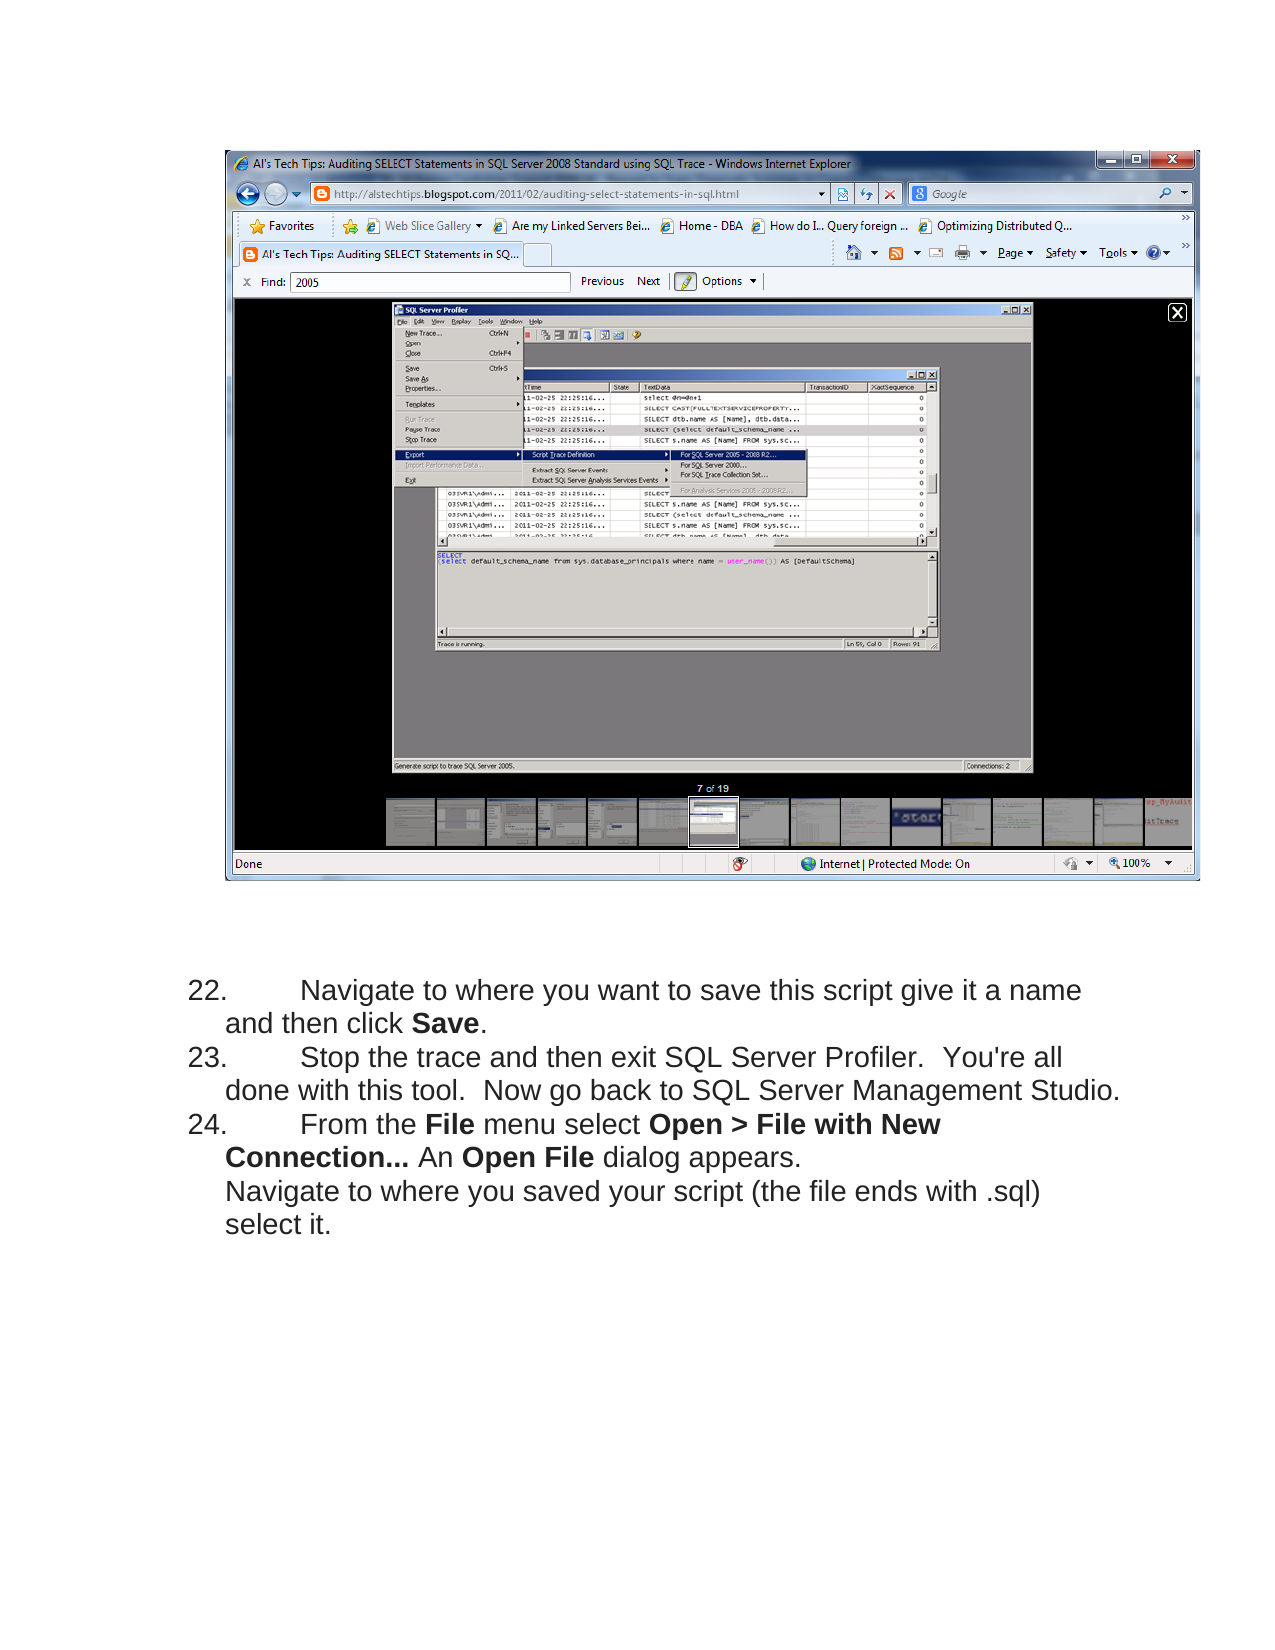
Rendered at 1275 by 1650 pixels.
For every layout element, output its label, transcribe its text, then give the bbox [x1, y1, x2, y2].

list From the File menu select Open > File with New Connection... An Open File dialog appears. Navigate to where you saved your script (the file ends with .sql) select it. [187, 1107, 1125, 1241]
list Stop the trace and then exit SQL Server Profiler. You're all done with this tool. Now go back to SQL Server Management Studio. [187, 1040, 1125, 1107]
list Navigate to where you want to save this script give it a name and then click Save. [187, 973, 1125, 1040]
picture [225, 150, 1200, 881]
